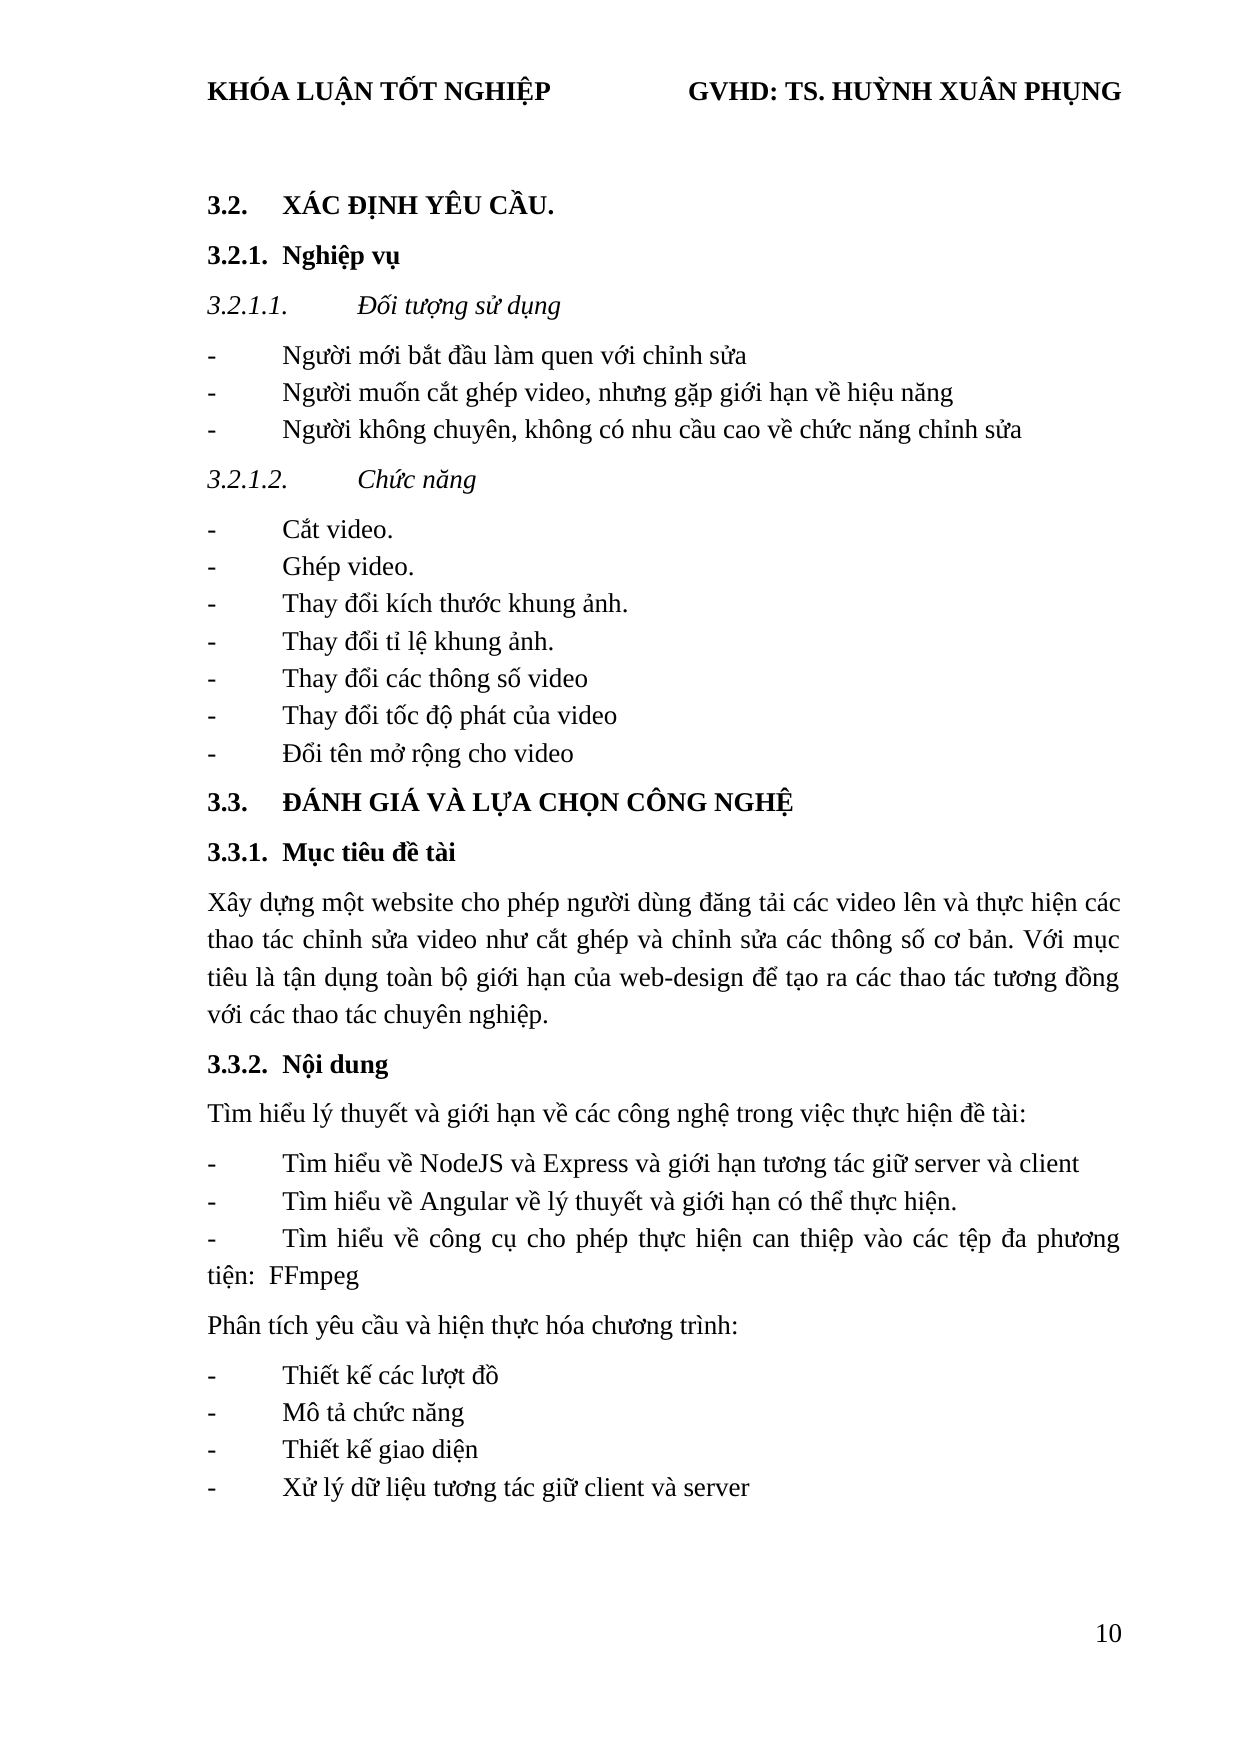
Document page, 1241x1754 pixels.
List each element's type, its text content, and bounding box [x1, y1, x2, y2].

list Đổi tên mở rộng cho video [207, 737, 1122, 768]
list Thiết kế giao diện [207, 1433, 1122, 1464]
subtitle Nội dung [207, 1048, 1122, 1079]
subtitle Nghiệp vụ [207, 239, 1122, 270]
text Xây dựng một website cho phép người dùng đăng tải các video lên và thực hiện các thao tác chỉnh sửa video như cắt ghép và chỉnh sửa các thông số cơ bản. Với mục tiêu là tận dụng toàn bộ giới hạn của web-design để tạo ra các thao tác tương đồng với các thao tác chuyên nghiệp. [207, 886, 1122, 1029]
list Thay đổi tỉ lệ khung ảnh. [207, 625, 1122, 656]
list Thay đổi kích thước khung ảnh. [207, 588, 1122, 619]
subtitle Chức năng [207, 463, 1122, 494]
text Phân tích yêu cầu và hiện thực hóa chương trình: [207, 1309, 1122, 1340]
subtitle Mục tiêu đề tài [207, 836, 1122, 867]
list Thiết kế các lượt đồ [207, 1359, 1122, 1390]
list Thay đổi các thông số video [207, 662, 1122, 693]
list Tìm hiểu về Angular về lý thuyết và giới hạn có thể thực hiện. [207, 1185, 1122, 1216]
subtitle XÁC ĐỊNH YÊU CẦU. [207, 189, 1122, 221]
list Mô tả chức năng [207, 1396, 1122, 1427]
list Tìm hiểu về công cụ cho phép thực hiện can thiệp vào các tệp đa phương tiện: FFmpeg [207, 1222, 1122, 1290]
list Ghép video. [207, 550, 1122, 581]
list Người mới bắt đầu làm quen với chỉnh sửa [207, 339, 1122, 370]
subtitle ĐÁNH GIÁ VÀ LỰA CHỌN CÔNG NGHỆ [207, 787, 1122, 818]
subtitle Đối tượng sử dụng [207, 289, 1122, 320]
text Tìm hiểu lý thuyết và giới hạn về các công nghệ trong việc thực hiện đề tài: [207, 1098, 1122, 1129]
list Người không chuyên, không có nhu cầu cao về chức năng chỉnh sửa [207, 413, 1122, 444]
list Xử lý dữ liệu tương tác giữ client và server [207, 1471, 1122, 1502]
list Cắt video. [207, 513, 1122, 544]
list Thay đổi tốc độ phát của video [207, 699, 1122, 731]
list Tìm hiểu về NodeJS và Express và giới hạn tương tác giữ server và client [207, 1147, 1122, 1178]
list Người muốn cắt ghép video, nhưng gặp giới hạn về hiệu năng [207, 376, 1122, 407]
